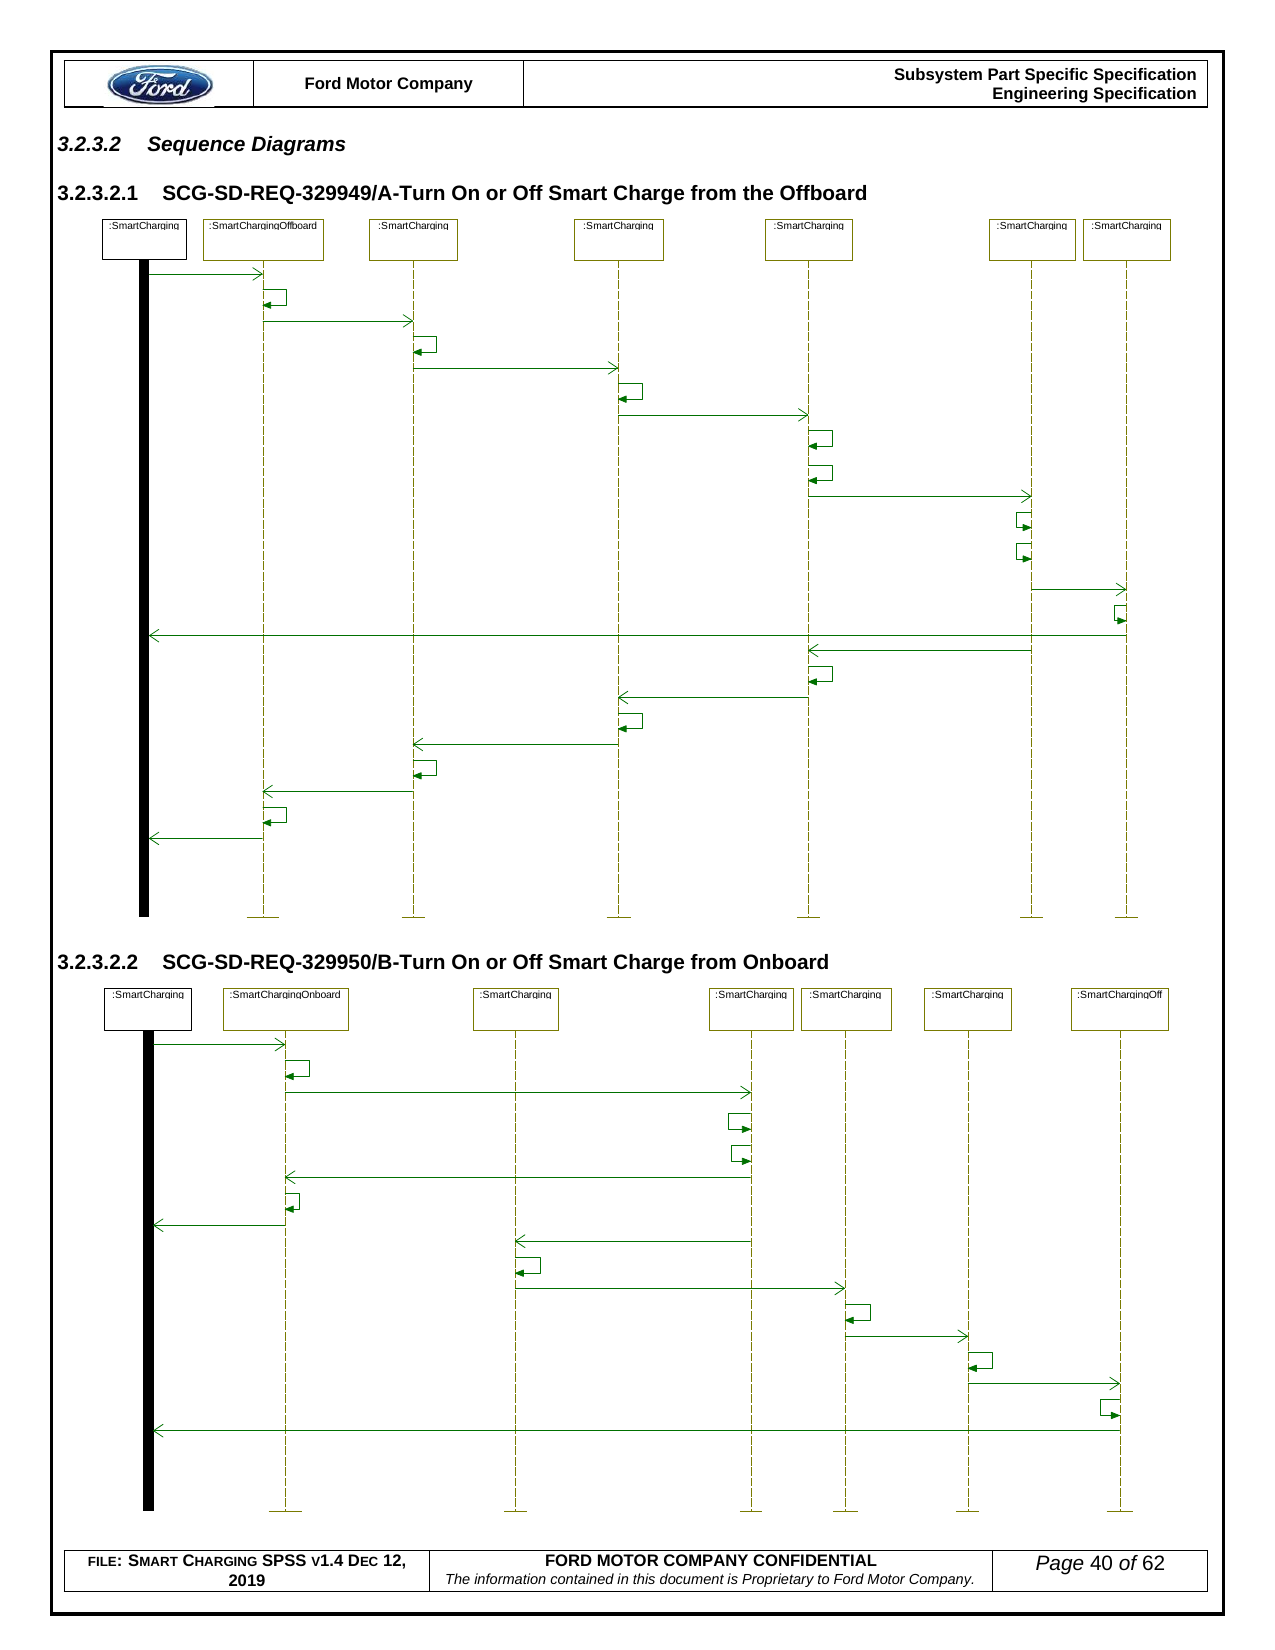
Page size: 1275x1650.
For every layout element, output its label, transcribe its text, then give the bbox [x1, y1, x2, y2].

subtitle SCG-SD-REQ-329950/B-Turn On or Off Smart Charge from Onboard [57, 949, 1215, 973]
subtitle Sequence Diagrams [57, 131, 1215, 155]
picture [103, 61, 215, 107]
subtitle SCG-SD-REQ-329949/A-Turn On or Off Smart Charge from the Offboard [57, 180, 1215, 204]
